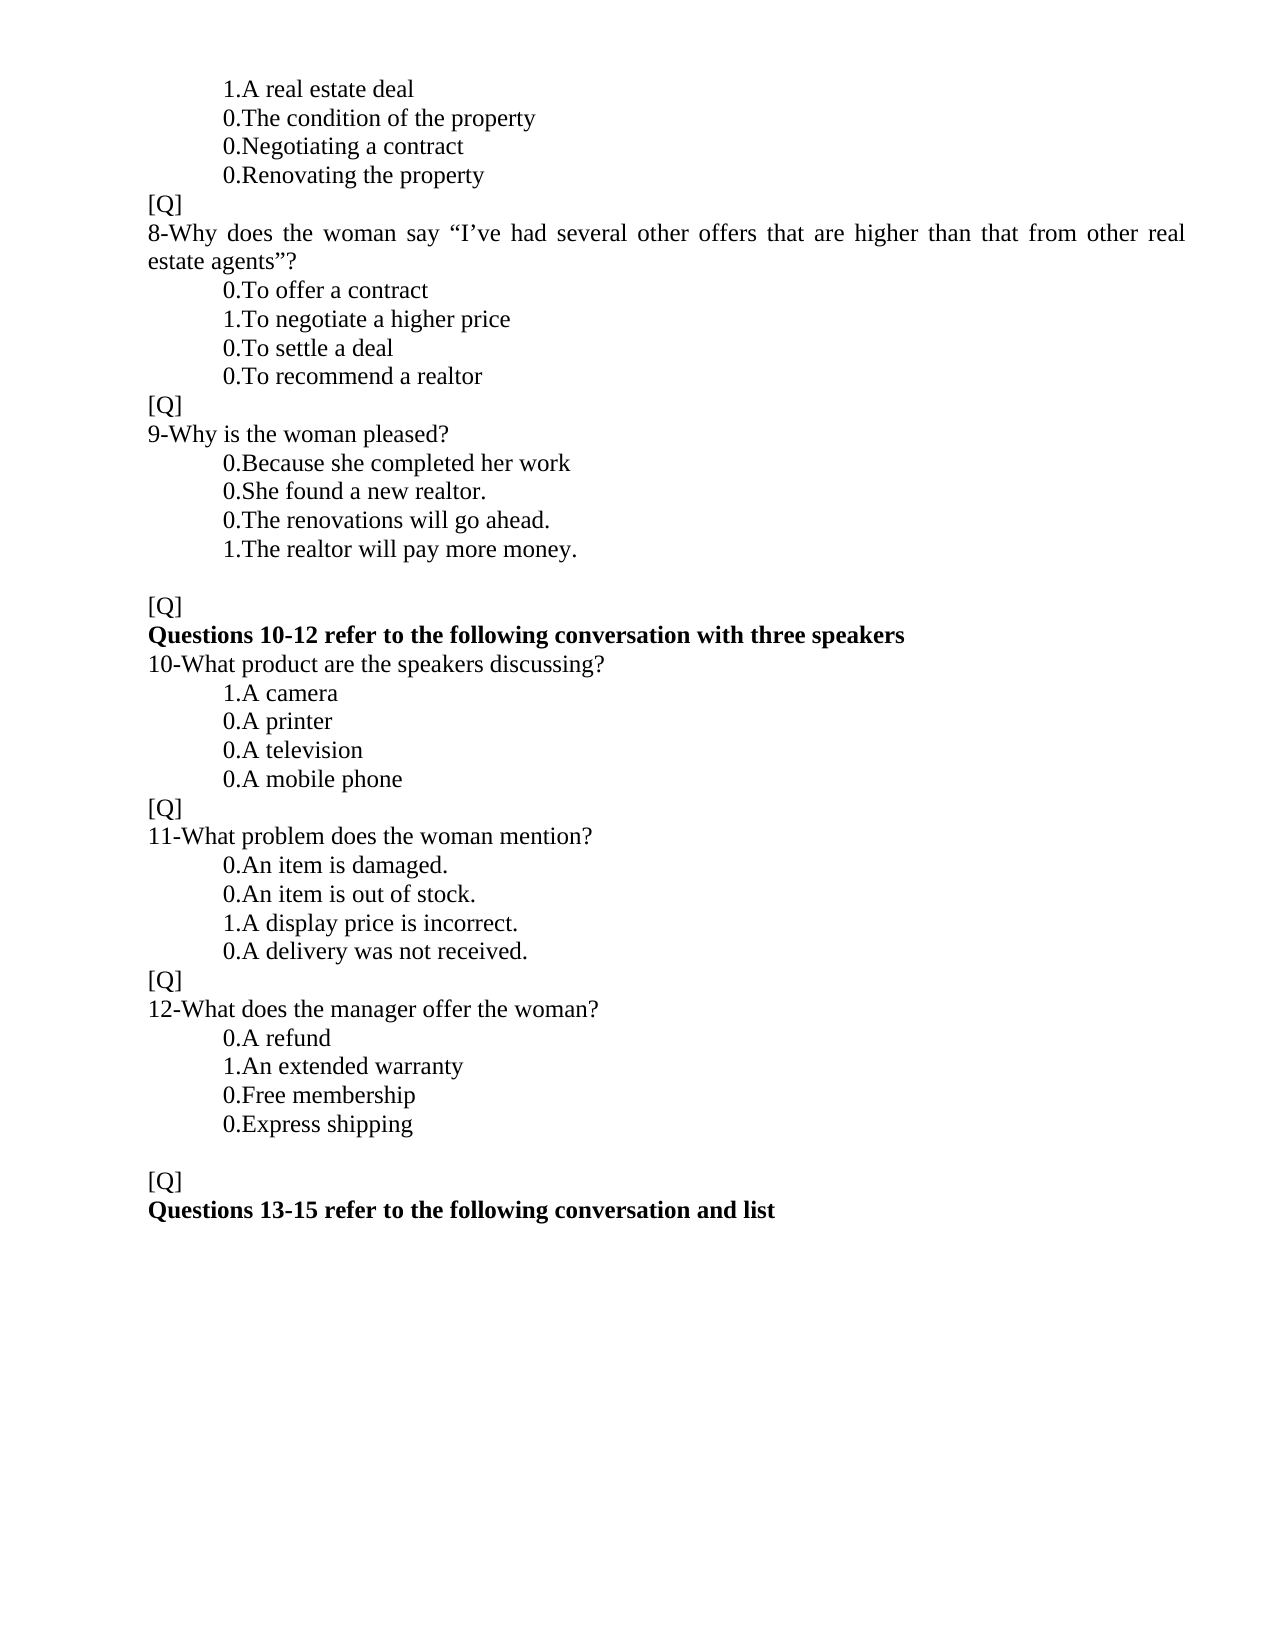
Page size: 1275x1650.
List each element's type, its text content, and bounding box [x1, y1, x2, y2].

text 0.A refund [223, 1023, 1186, 1051]
text [Q] [148, 390, 1186, 419]
text 0.A printer [223, 706, 1186, 735]
text [Q] [148, 591, 1186, 620]
text 1.The realtor will pay more money. [223, 534, 1186, 563]
text 0.A delivery was not received. [223, 936, 1186, 965]
text 0.She found a new realtor. [223, 476, 1186, 505]
text 0.Express shipping [223, 1109, 1186, 1138]
text 12-What does the manager offer the woman? [148, 994, 1186, 1023]
text 0.The condition of the property [223, 103, 1186, 131]
text 0.Because she completed her work [223, 448, 1186, 476]
text 0.An item is damaged. [223, 850, 1186, 879]
text 0.To offer a contract [223, 275, 1186, 304]
text 0.To settle a deal [223, 333, 1186, 361]
text 1.To negotiate a higher price [223, 304, 1186, 333]
text 1.A camera [223, 678, 1186, 706]
text 11-What problem does the woman mention? [148, 821, 1186, 850]
text Questions 13-15 refer to the following conversation and list [148, 1195, 1186, 1224]
text 0.The renovations will go ahead. [223, 505, 1186, 534]
text 0.A television [223, 735, 1186, 764]
text 8-Why does the woman say “I’ve had several other offers that are higher than that from other real estate agents”? [148, 218, 1186, 275]
text [Q] [148, 965, 1186, 994]
text 0.A mobile phone [223, 764, 1186, 793]
text 1.An extended warranty [223, 1051, 1186, 1080]
text 0.To recommend a realtor [223, 361, 1186, 390]
text 0.Free membership [223, 1080, 1186, 1109]
text 1.A display price is incorrect. [223, 908, 1186, 936]
text [Q] [148, 793, 1186, 821]
text 1.A real estate deal [223, 74, 1186, 103]
text 9-Why is the woman pleased? [148, 419, 1186, 448]
text 0.An item is out of stock. [223, 879, 1186, 908]
text 0.Negotiating a contract [223, 131, 1186, 160]
text 0.Renovating the property [223, 160, 1186, 189]
text [Q] [148, 1166, 1186, 1195]
text 10-What product are the speakers discussing? [148, 649, 1186, 678]
text Questions 10-12 refer to the following conversation with three speakers [148, 620, 1186, 649]
text [Q] [148, 189, 1186, 218]
